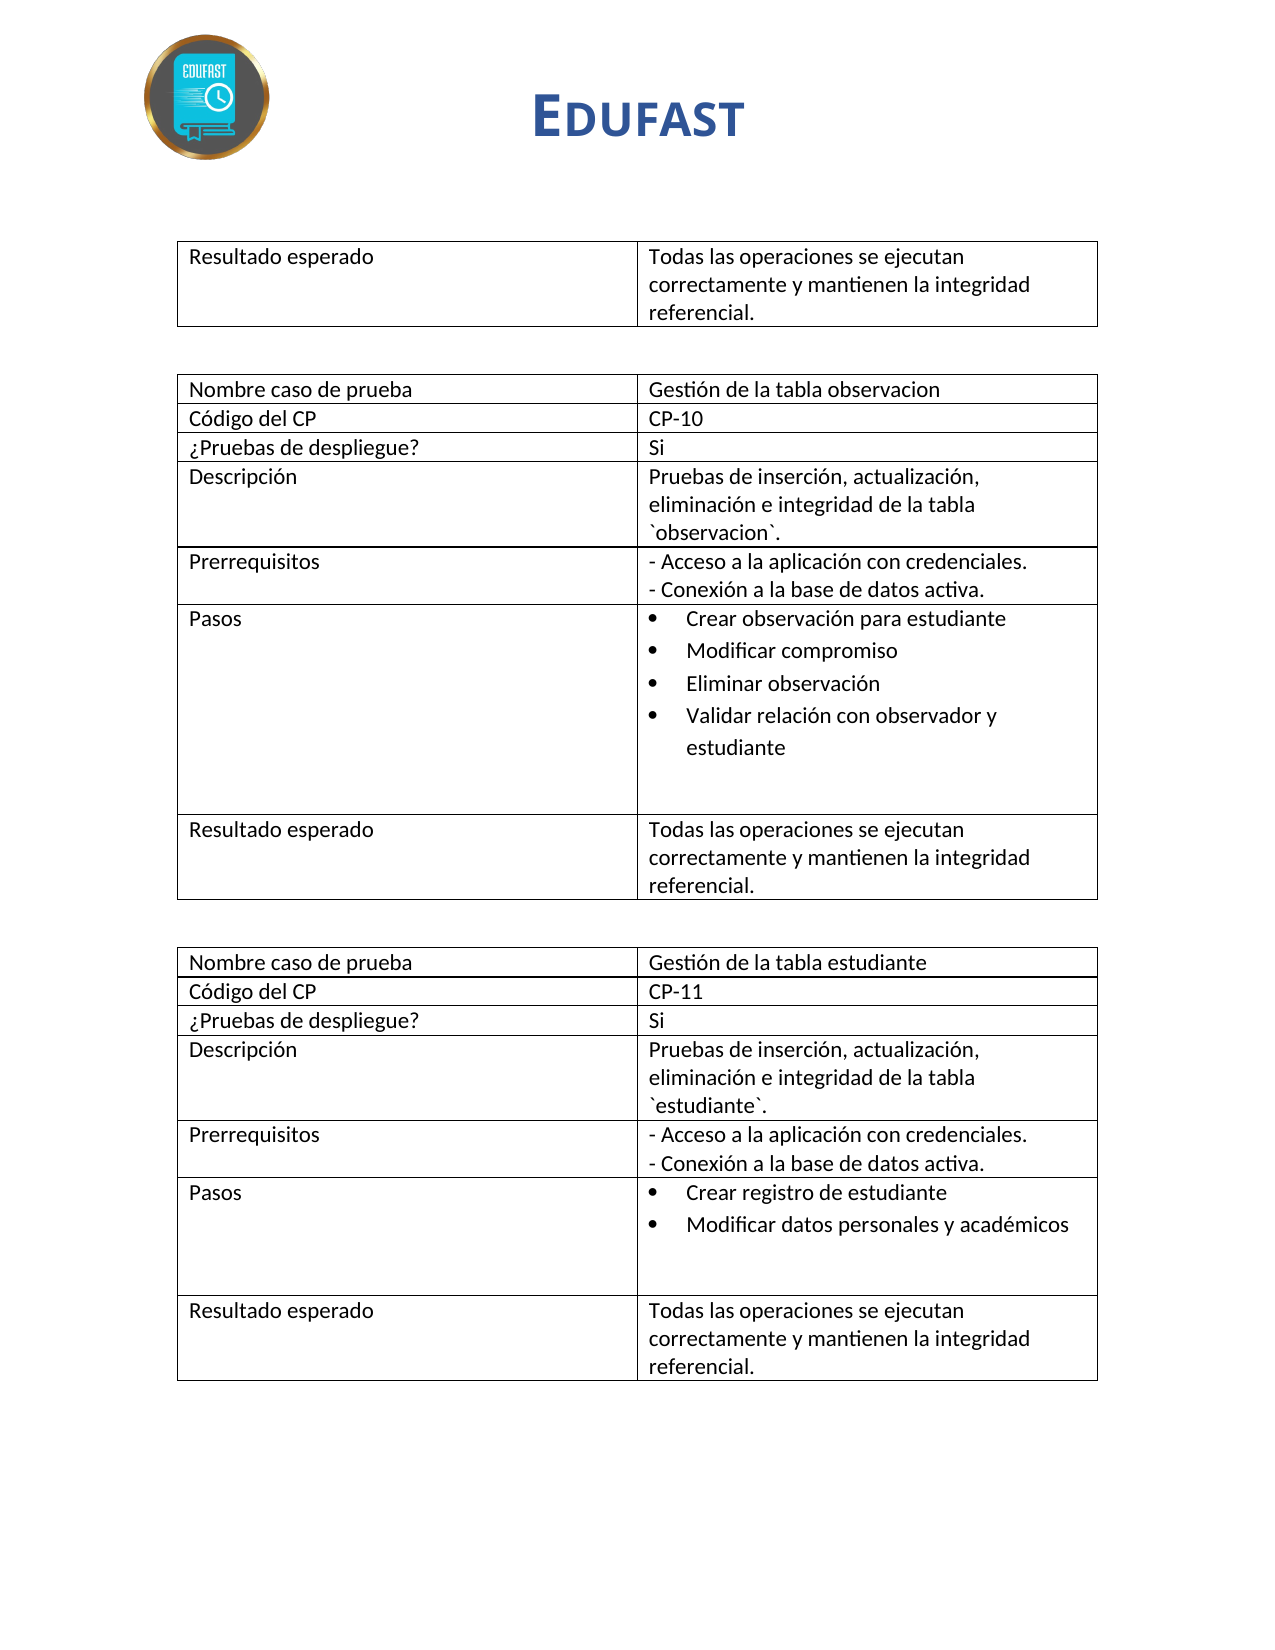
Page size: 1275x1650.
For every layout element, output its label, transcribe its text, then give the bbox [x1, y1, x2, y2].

table_cell Pruebas de inserción, actualización, eliminación e integridad de la tabla `estudiante`. [638, 1036, 1097, 1119]
table_cell Si [638, 433, 1097, 461]
table_cell Descripción [178, 462, 637, 546]
table_cell Crear observación para estudiante Modificar compromiso Eliminar observación Validar relación con observador y estudiante [638, 605, 1097, 814]
table_cell Si [638, 1006, 1097, 1034]
table_cell Todas las operaciones se ejecutan correctamente y mantienen la integridad referencial. [638, 815, 1097, 899]
table_header Gestión de la tabla estudiante [638, 948, 1097, 976]
table_cell - Acceso a la aplicación con credenciales. - Conexión a la base de datos activa. [638, 548, 1097, 603]
table_cell Prerrequisitos [178, 1121, 637, 1177]
table_cell Resultado esperado [178, 815, 637, 899]
table_cell Crear registro de estudiante Modificar datos personales y académicos [638, 1178, 1097, 1295]
table_cell ¿Pruebas de despliegue? [178, 433, 637, 461]
table_cell Resultado esperado [178, 242, 637, 326]
table_header Nombre caso de prueba [178, 375, 637, 403]
table_header Gestión de la tabla observacion [638, 375, 1097, 403]
table_cell CP-11 [638, 978, 1097, 1005]
table_cell ¿Pruebas de despliegue? [178, 1006, 637, 1034]
table_cell Código del CP [178, 404, 637, 432]
table_cell Pasos [178, 1178, 637, 1295]
table_cell Descripción [178, 1036, 637, 1119]
table_cell Pruebas de inserción, actualización, eliminación e integridad de la tabla `observacion`. [638, 462, 1097, 546]
picture [137, 26, 276, 164]
table_cell CP-10 [638, 404, 1097, 432]
table_header Nombre caso de prueba [178, 948, 637, 976]
table_cell Código del CP [178, 978, 637, 1005]
table_cell Todas las operaciones se ejecutan correctamente y mantienen la integridad referencial. [638, 242, 1097, 326]
table_cell Pasos [178, 605, 637, 814]
table_cell Todas las operaciones se ejecutan correctamente y mantienen la integridad referencial. [638, 1296, 1097, 1380]
table_cell Resultado esperado [178, 1296, 637, 1380]
table_cell Prerrequisitos [178, 548, 637, 603]
table_cell - Acceso a la aplicación con credenciales. - Conexión a la base de datos activa. [638, 1121, 1097, 1177]
